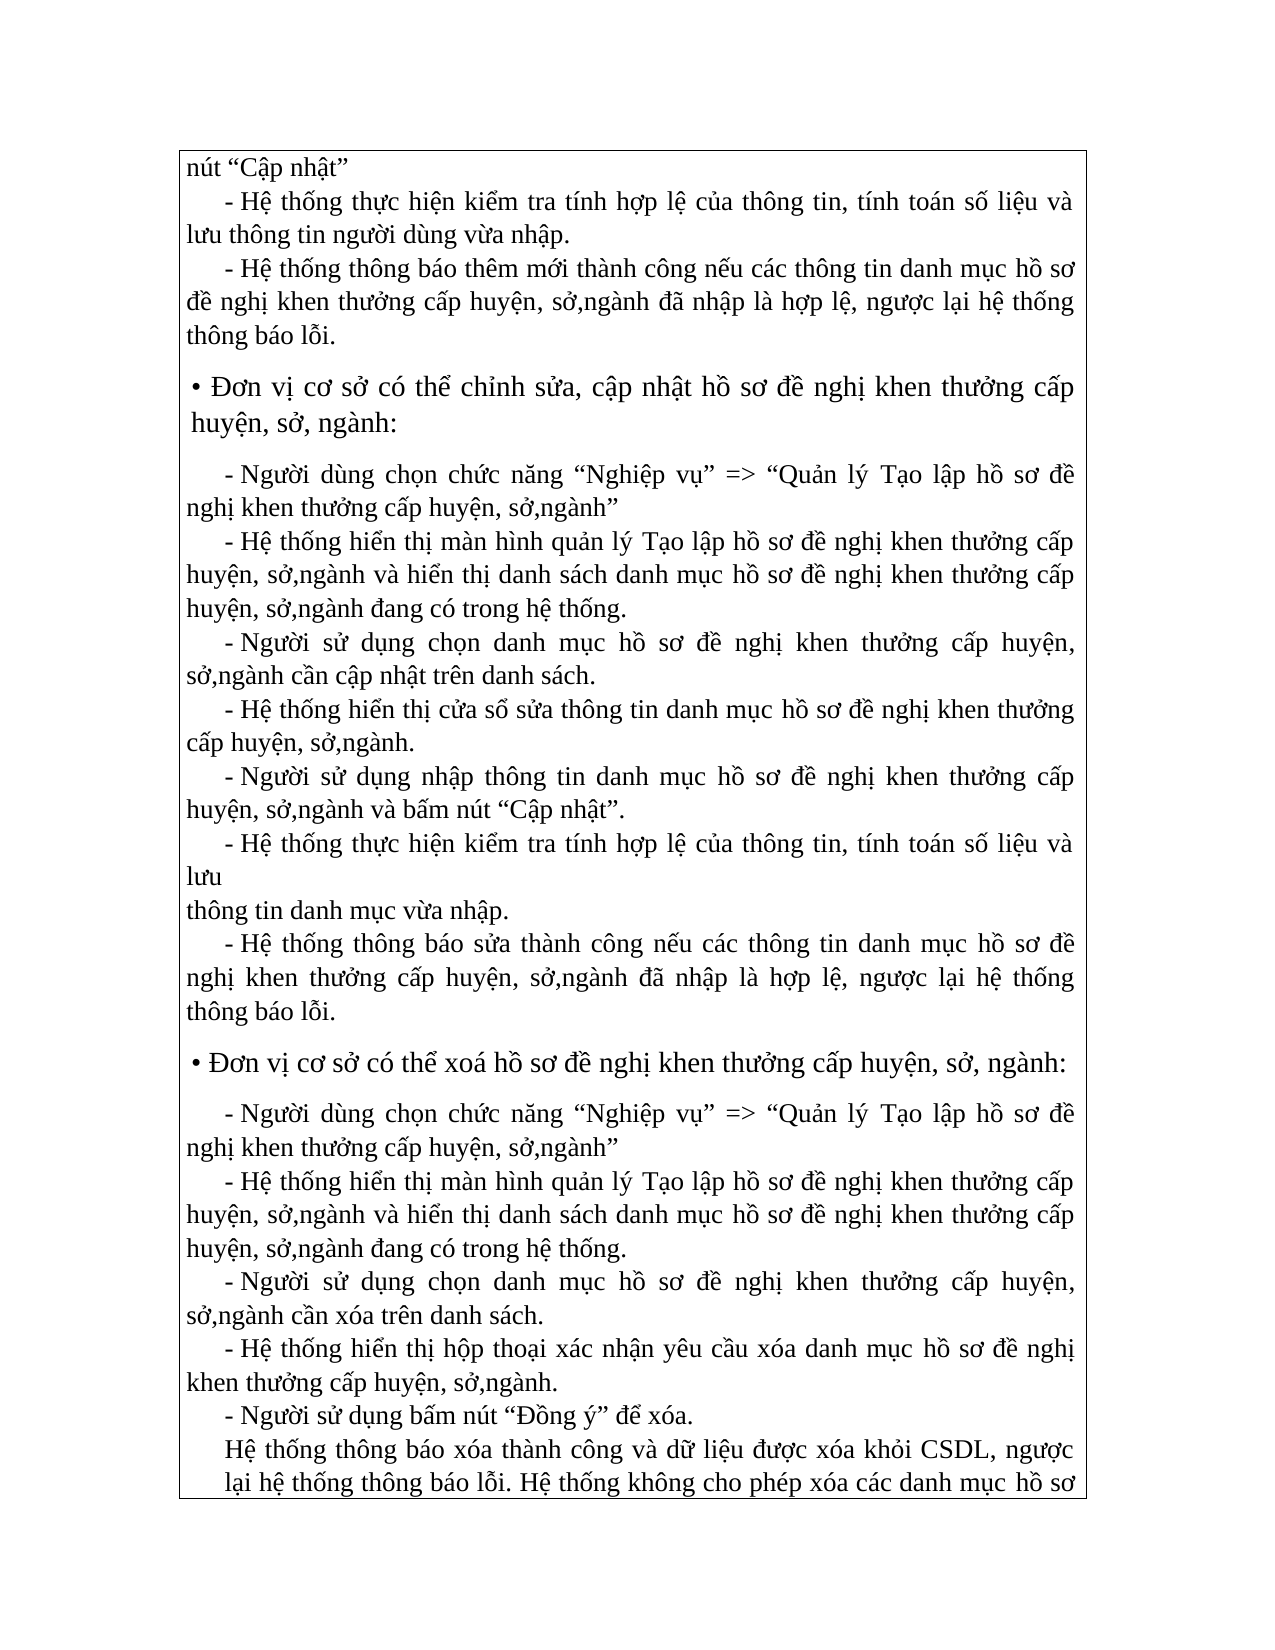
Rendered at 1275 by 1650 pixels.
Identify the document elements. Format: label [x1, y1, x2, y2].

table_cell [180, 151, 1086, 1498]
